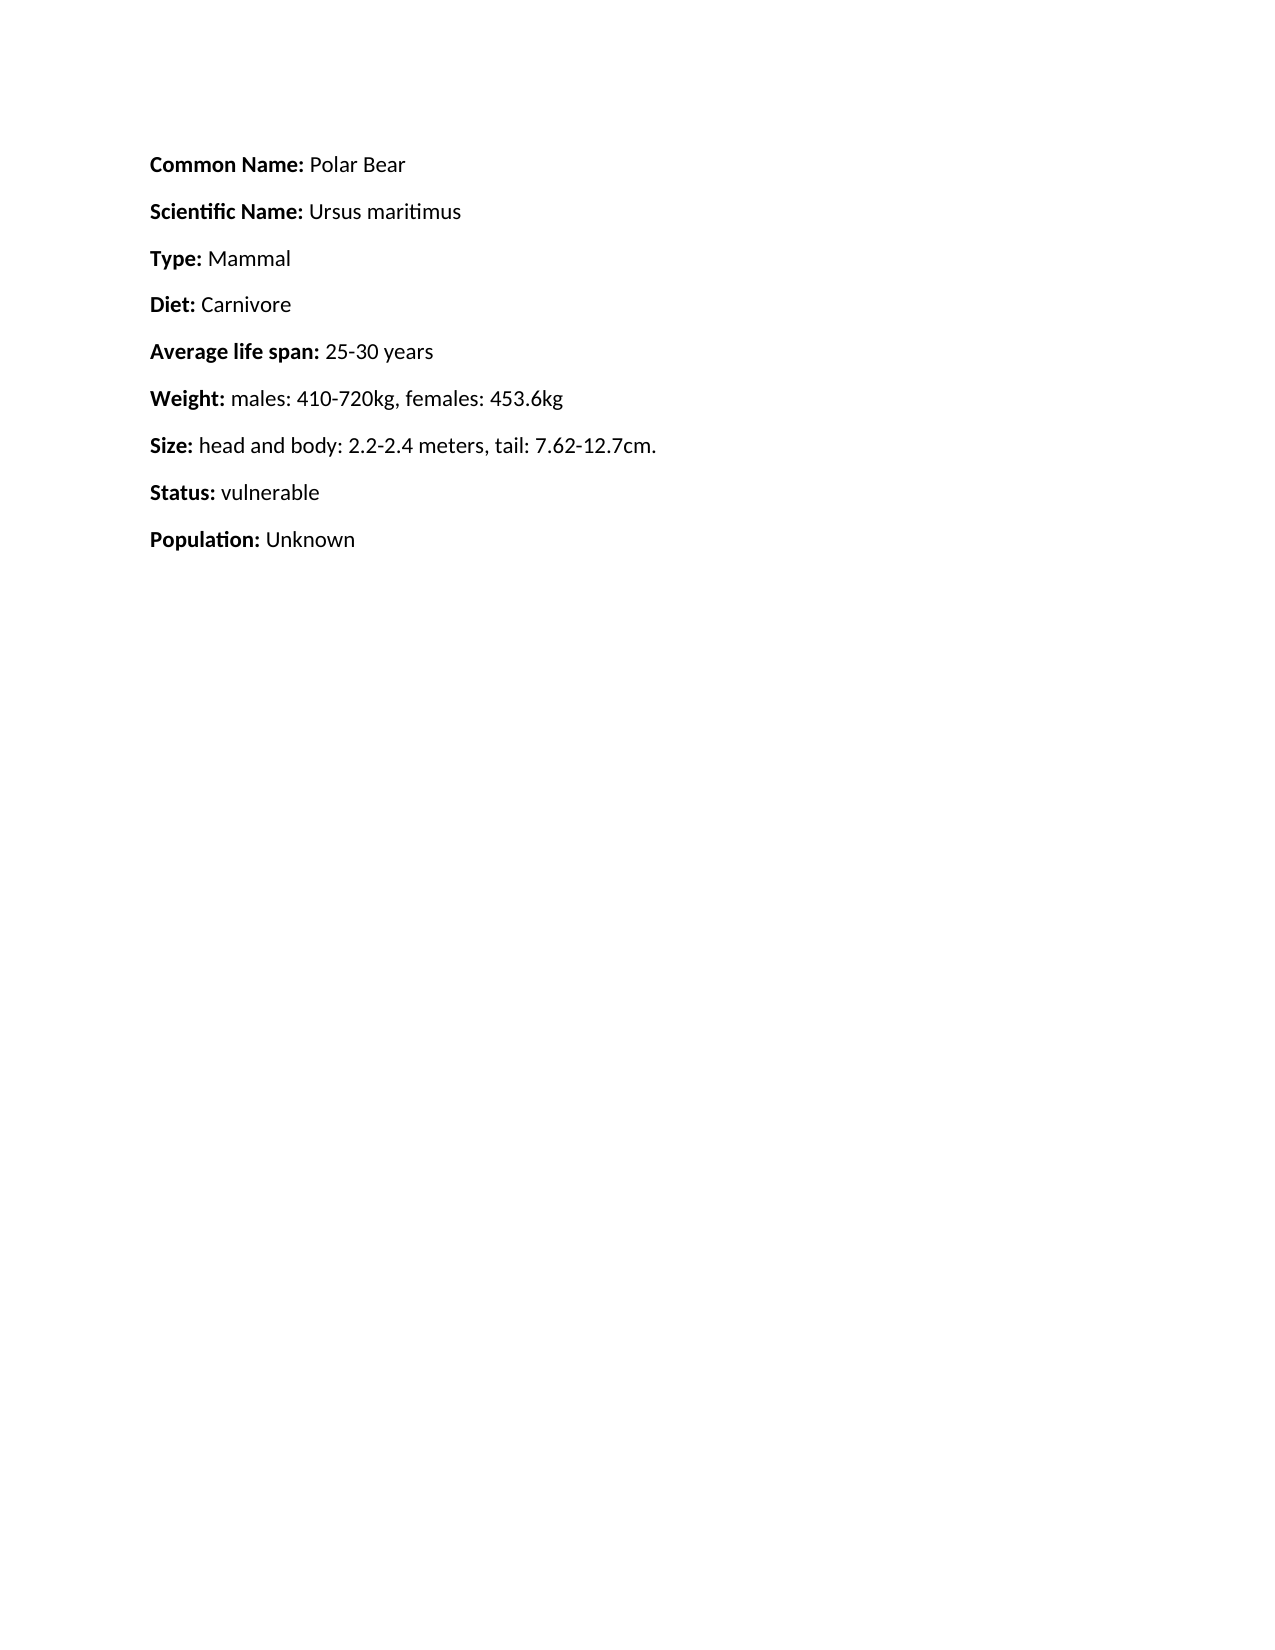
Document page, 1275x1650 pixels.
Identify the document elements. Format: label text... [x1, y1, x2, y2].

text Population: Unknown [150, 525, 1125, 553]
text Status: vulnerable [150, 478, 1125, 506]
text Weight: males: 410-720kg, females: 453.6kg [150, 384, 1125, 412]
text Scientific Name: Ursus maritimus [150, 197, 1125, 225]
text Type: Mammal [150, 244, 1125, 272]
text Size: head and body: 2.2-2.4 meters, tail: 7.62-12.7cm. [150, 431, 1125, 459]
text Common Name: Polar Bear [150, 150, 1125, 178]
text Average life span: 25-30 years [150, 337, 1125, 366]
text Diet: Carnivore [150, 291, 1125, 319]
